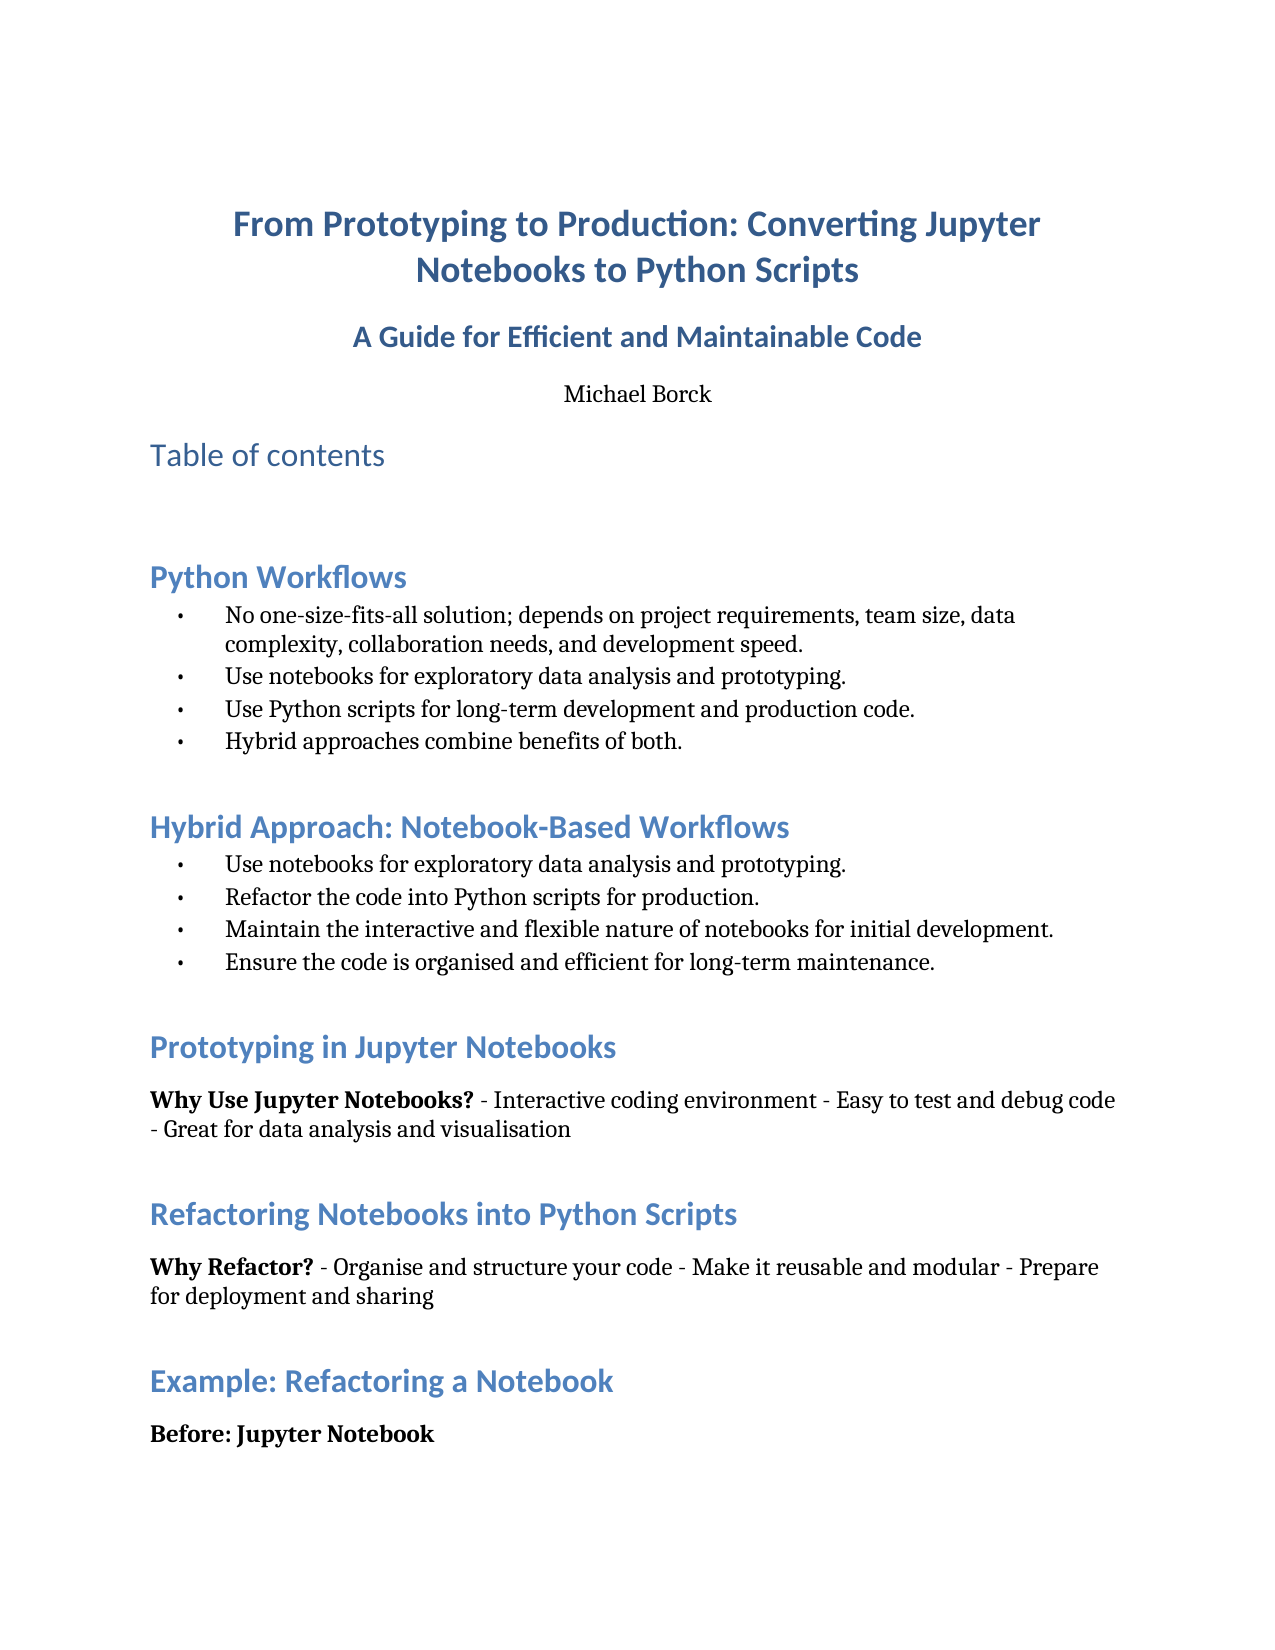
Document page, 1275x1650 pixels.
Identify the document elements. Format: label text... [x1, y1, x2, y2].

text Why Use Jupyter Notebooks? - Interactive coding environment - Easy to test and debug code - Great for data analysis and visualisation [150, 1086, 1125, 1143]
subtitle Hybrid Approach: Notebook-Based Workflows [150, 806, 1125, 846]
list Ensure the code is organised and efficient for long-term maintenance. [175, 948, 1125, 976]
list Use Python scripts for long-term development and production code. [175, 694, 1125, 723]
list Refactor the code into Python scripts for production. [175, 883, 1125, 911]
list Hybrid approaches combine benefits of both. [175, 727, 1125, 756]
text Michael Borck [150, 380, 1125, 408]
subtitle Python Workflows [150, 556, 1125, 597]
subtitle A Guide for Efficient and Maintainable Code [150, 317, 1125, 355]
list Use notebooks for exploratory data analysis and prototyping. [175, 662, 1125, 691]
title From Prototyping to Production: Converting Jupyter Notebooks to Python Scripts [150, 200, 1125, 292]
list No one-size-fits-all solution; depends on project requirements, team size, data complexity, collaboration needs, and development speed. [175, 601, 1125, 658]
subtitle Prototyping in Jupyter Notebooks [150, 1026, 1125, 1067]
list Maintain the interactive and flexible nature of notebooks for initial development. [175, 915, 1125, 944]
subtitle Refactoring Notebooks into Python Scripts [150, 1193, 1125, 1234]
subtitle Example: Refactoring a Notebook [150, 1360, 1125, 1401]
list Use notebooks for exploratory data analysis and prototyping. [175, 850, 1125, 879]
text Before: Jupyter Notebook [150, 1420, 1125, 1449]
text Why Refactor? - Organise and structure your code - Make it reusable and modular - Prepare for deployment and sharing [150, 1253, 1125, 1310]
